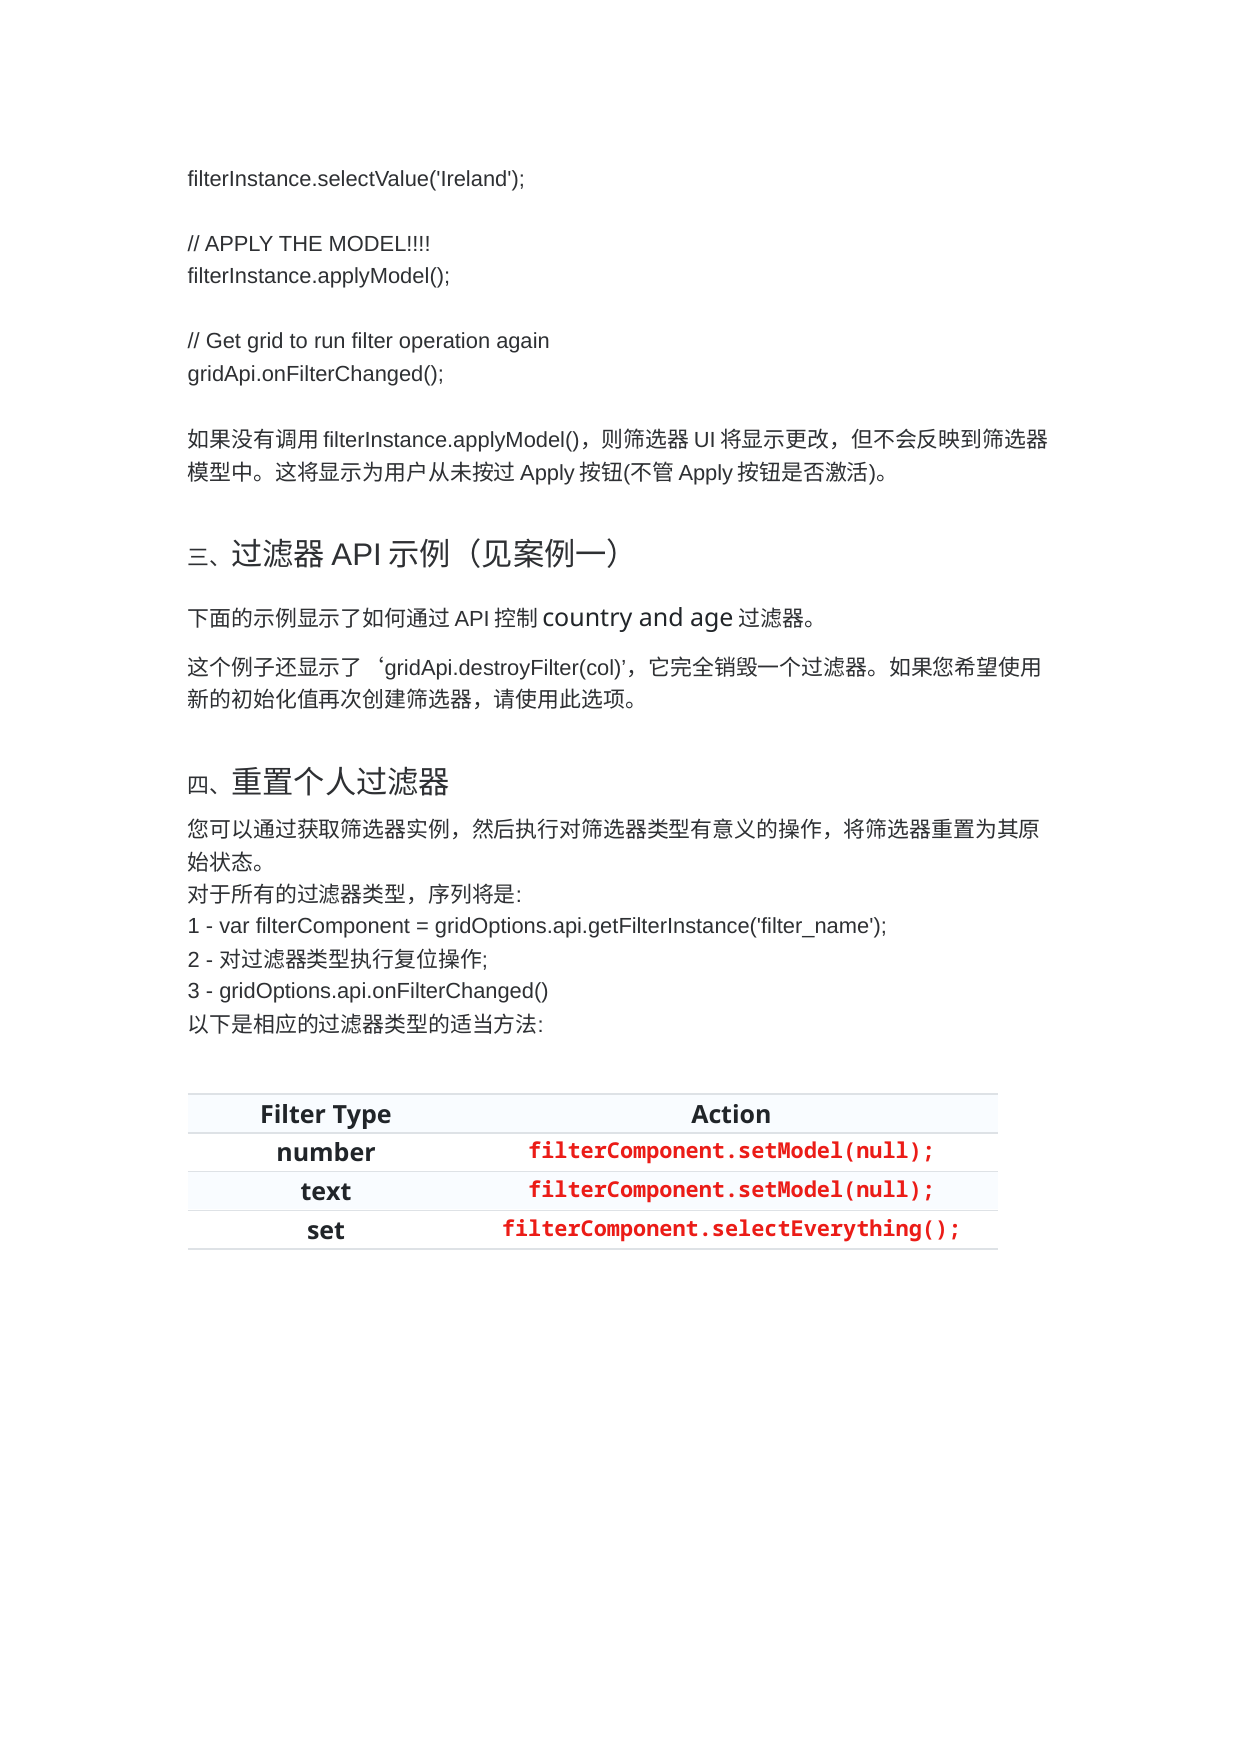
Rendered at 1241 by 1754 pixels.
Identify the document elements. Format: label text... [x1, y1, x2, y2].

table_cell set [188, 1211, 464, 1248]
list filterInstance.applyModel(); [187, 259, 1053, 292]
list // APPLY THE MODEL!!!! [187, 227, 1053, 259]
list 重置个人过滤器 您可以通过获取筛选器实例，然后执行对筛选器类型有意义的操作，将筛选器重置为其原始状态。 对于所有的过滤器类型，序列将是: 1 - var filterComponent = gridOptions.api.getFilterInstance('filter_name'); [187, 747, 1053, 942]
list 2 - 对过滤器类型执行复位操作; [187, 942, 1053, 974]
list filterInstance.selectValue('Ireland'); [187, 162, 1053, 194]
table_cell filterComponent.selectEverything(); [464, 1211, 998, 1248]
list gridApi.onFilterChanged(); [187, 357, 1053, 389]
table_cell number [188, 1134, 464, 1171]
list 过滤器API示例（见案例一） 下面的示例显示了如何通过API控制country and age过滤器。 这个例子还显示了‘gridApi.destroyFilter(col)’，它完全销毁一个过滤器。如果您希望使用新的初始化值再次创建筛选器，请使用此选项。 [187, 519, 1053, 714]
list 如果没有调用filterInstance.applyModel()，则筛选器UI将显示更改，但不会反映到筛选器模型中。这将显示为用户从未按过Apply按钮(不管Apply按钮是否激活)。 [187, 422, 1053, 487]
table_cell filterComponent.setModel(null); [464, 1134, 998, 1171]
table_cell text [188, 1172, 464, 1209]
table_header Filter Type [188, 1095, 464, 1132]
table_header Action [464, 1095, 998, 1132]
table_cell filterComponent.setModel(null); [464, 1172, 998, 1209]
list 3 - gridOptions.api.onFilterChanged() 以下是相应的过滤器类型的适当方法: [187, 974, 1053, 1039]
list // Get grid to run filter operation again [187, 324, 1053, 357]
